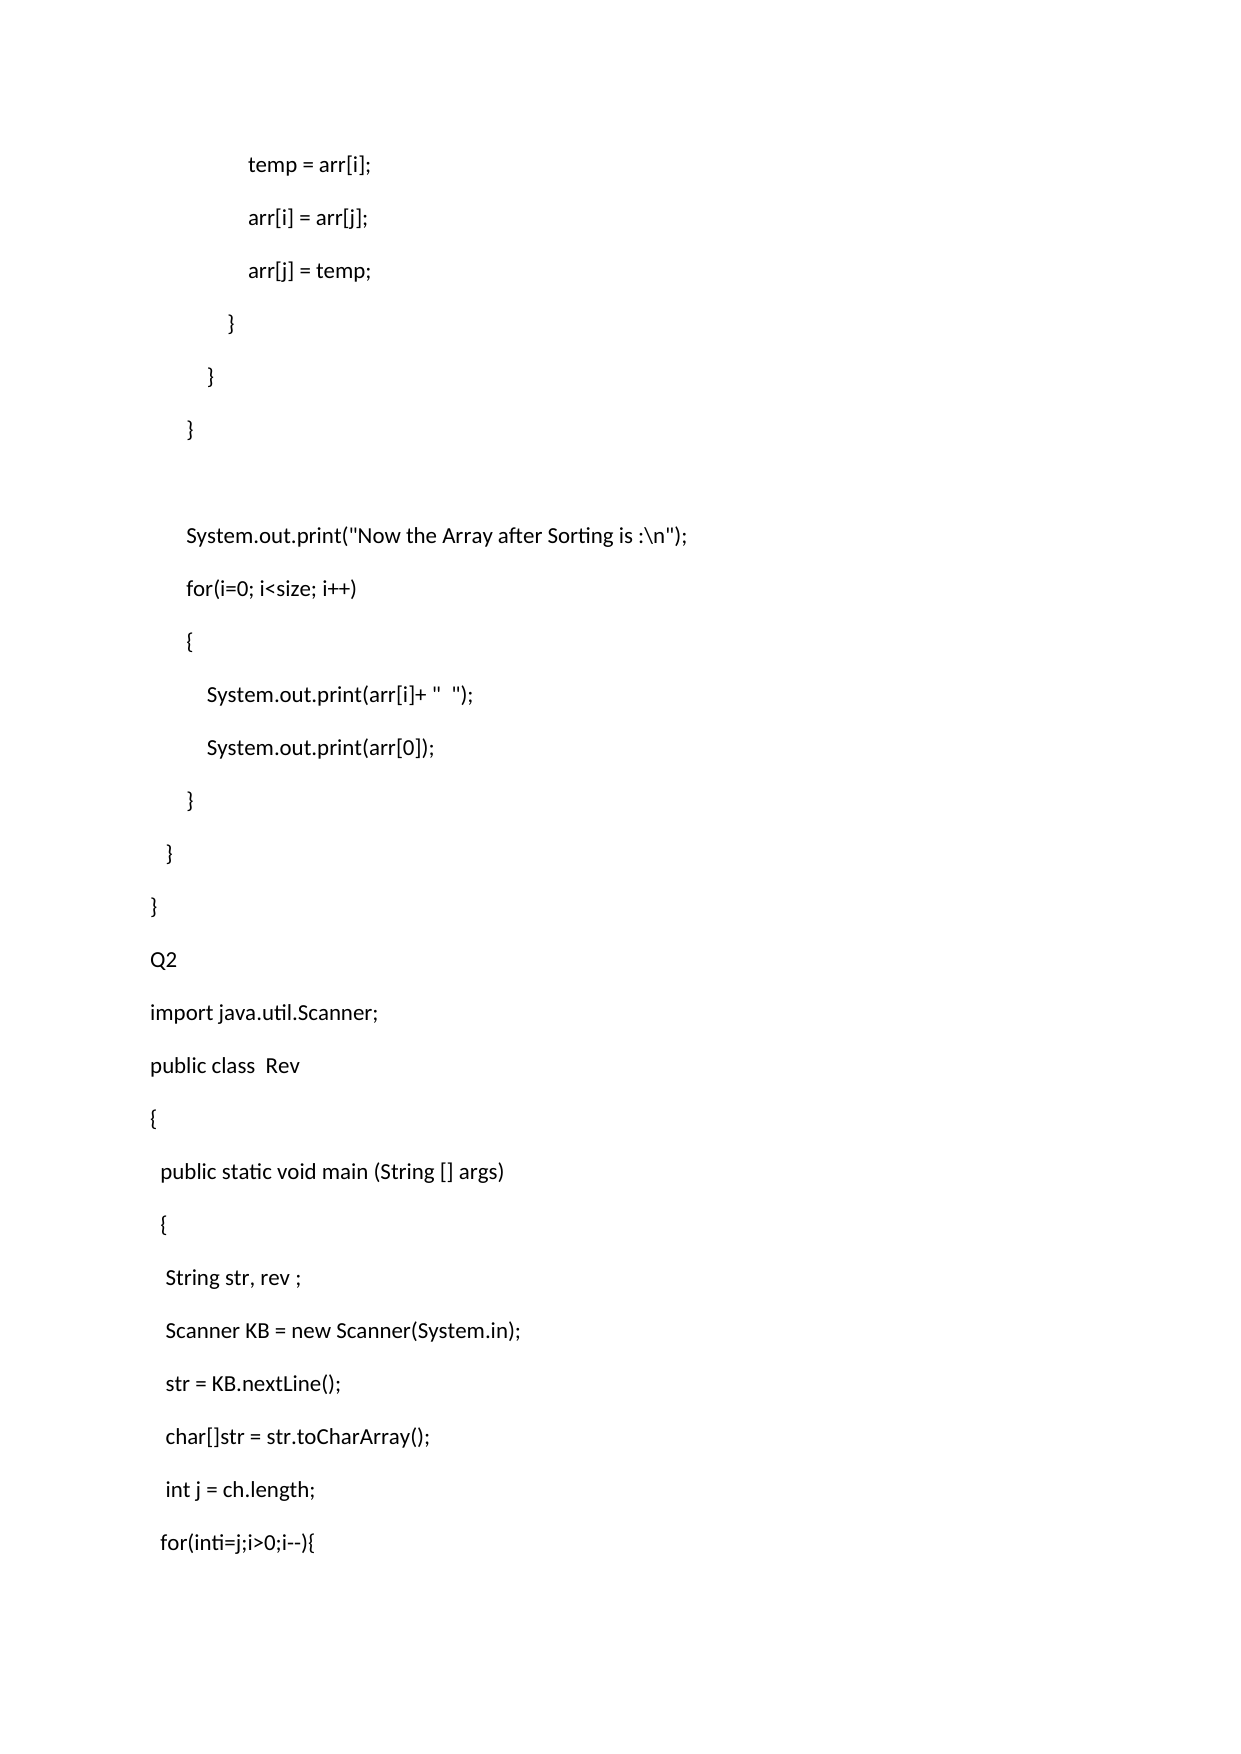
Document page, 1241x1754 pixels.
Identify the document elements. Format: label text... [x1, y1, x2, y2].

text Scanner KB = new Scanner(System.in); [150, 1316, 1090, 1344]
text System.out.print(arr[0]); [150, 733, 1090, 761]
text } [150, 362, 1090, 390]
text for(inti=j;i>0;i--){ [150, 1528, 1090, 1557]
text } [150, 892, 1090, 920]
text public class Rev [150, 1051, 1090, 1079]
text str = KB.nextLine(); [150, 1369, 1090, 1397]
text char[]str = str.toCharArray(); [150, 1422, 1090, 1451]
text System.out.print("Now the Array after Sorting is :\n"); [150, 521, 1090, 549]
text temp = arr[i]; [150, 150, 1090, 178]
text { [150, 1104, 1090, 1132]
text { [150, 627, 1090, 655]
text } [150, 309, 1090, 337]
text import java.util.Scanner; [150, 998, 1090, 1026]
text { [150, 1210, 1090, 1238]
text for(i=0; i<size; i++) [150, 574, 1090, 602]
text arr[j] = temp; [150, 256, 1090, 284]
text } [150, 786, 1090, 814]
text } [150, 415, 1090, 443]
text Q2 [150, 945, 1090, 973]
text int j = ch.length; [150, 1476, 1090, 1503]
text System.out.print(arr[i]+ " "); [150, 680, 1090, 708]
text public static void main (String [] args) [150, 1157, 1090, 1185]
text } [150, 839, 1090, 867]
text String str, rev ; [150, 1263, 1090, 1291]
text arr[i] = arr[j]; [150, 203, 1090, 231]
